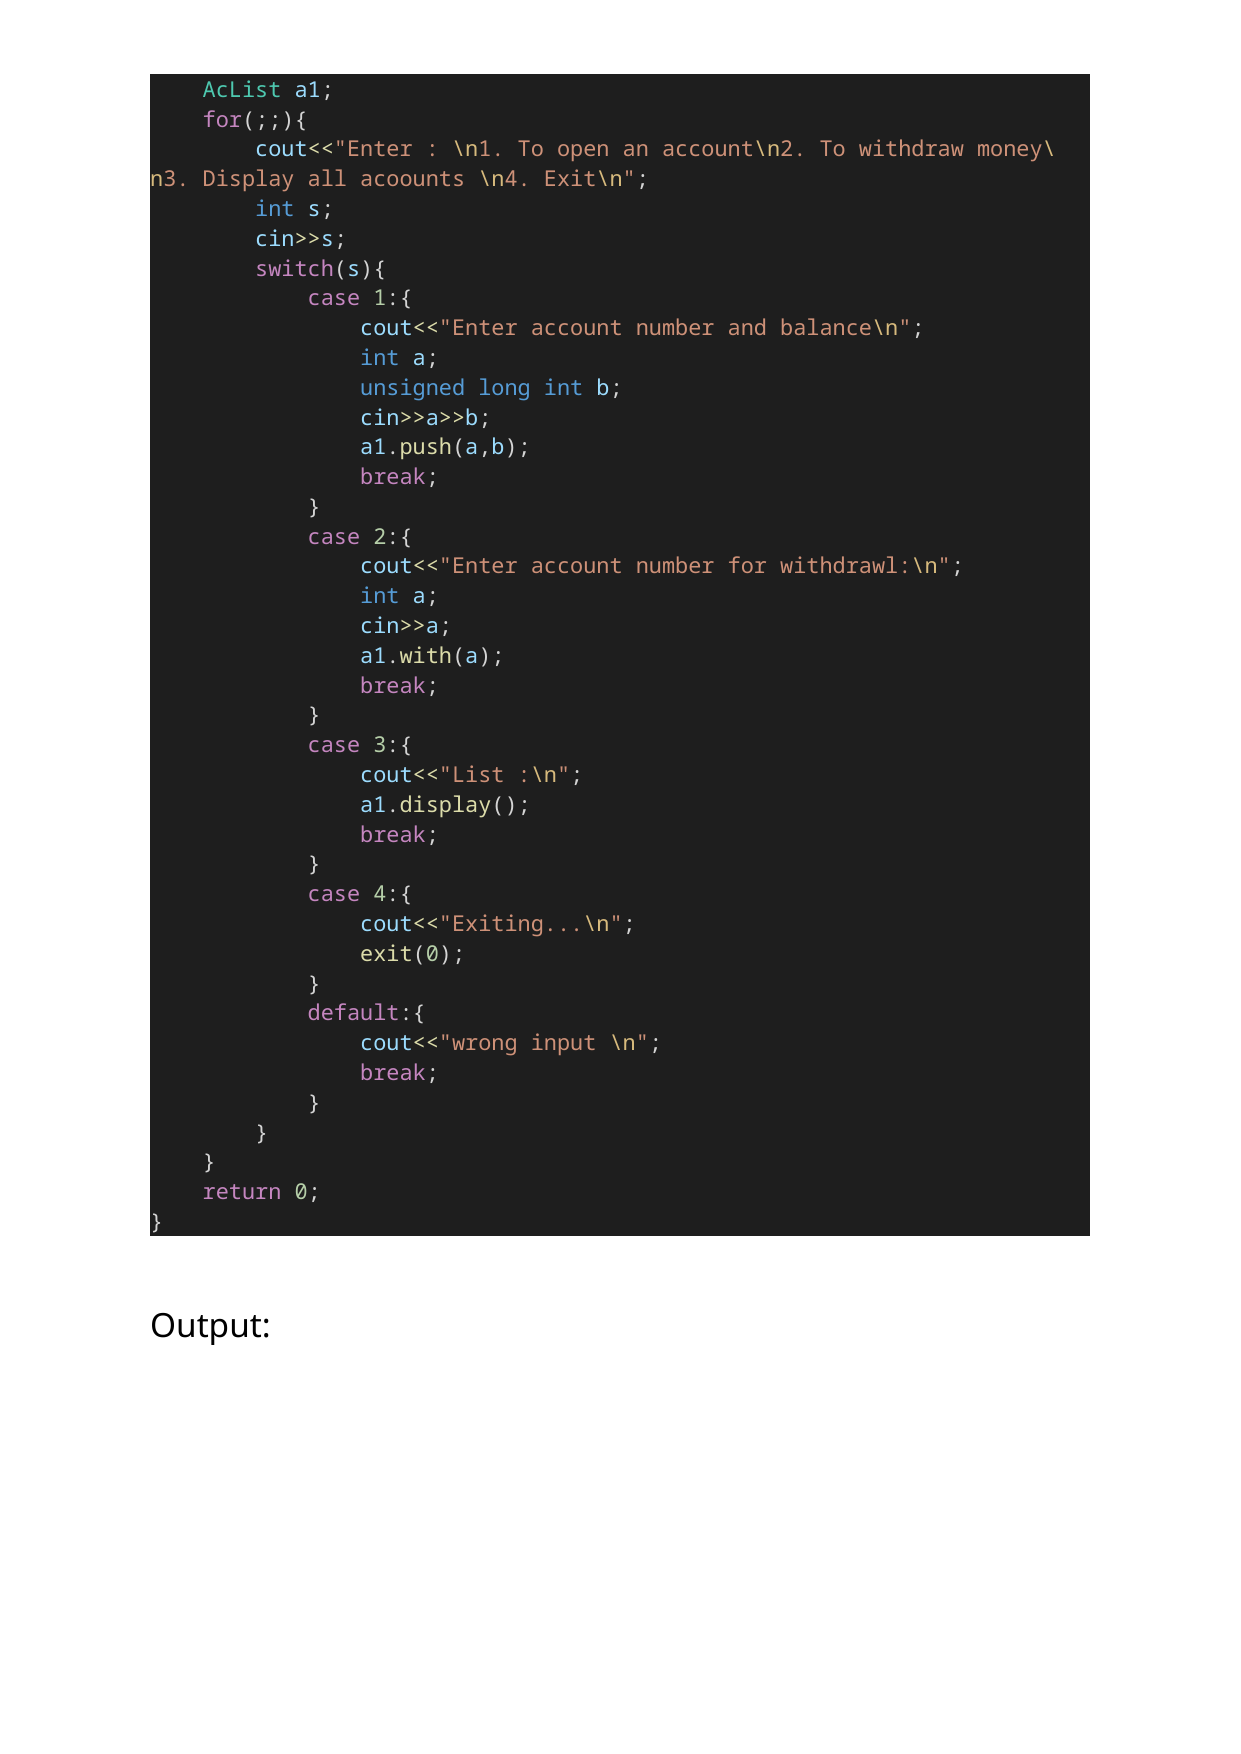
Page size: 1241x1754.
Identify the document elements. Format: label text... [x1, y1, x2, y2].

text case 2:{ [150, 521, 1090, 551]
text case 3:{ [150, 729, 1090, 759]
text } [150, 1117, 1090, 1146]
text a1.with(a); [150, 640, 1090, 670]
text } [150, 968, 1090, 997]
text AcList a1; [150, 74, 1090, 104]
text } [150, 848, 1090, 878]
text } [150, 1146, 1090, 1176]
text cout<<"Exiting...\n"; [150, 908, 1090, 938]
text case 1:{ [150, 282, 1090, 312]
text } [150, 1206, 1090, 1236]
text break; [150, 670, 1090, 699]
text break; [150, 1057, 1090, 1087]
text return 0; [150, 1176, 1090, 1206]
text switch(s){ [150, 253, 1090, 282]
text cout<<"wrong input \n"; [150, 1027, 1090, 1057]
text default:{ [150, 997, 1090, 1027]
text cin>>s; [150, 223, 1090, 253]
text exit(0); [150, 938, 1090, 968]
text Output: [150, 1301, 1090, 1347]
text unsigned long int b; [150, 372, 1090, 402]
text a1.display(); [150, 789, 1090, 819]
text a1.push(a,b); [150, 431, 1090, 461]
text break; [150, 461, 1090, 491]
text cin>>a; [150, 610, 1090, 640]
text cout<<"Enter : \n1. To open an account\n2. To withdraw money\n3. Display all acoounts \n4. Exit\n"; [150, 133, 1090, 193]
text cout<<"List :\n"; [150, 759, 1090, 789]
text for(;;){ [150, 104, 1090, 133]
text int s; [150, 193, 1090, 223]
text } [150, 491, 1090, 521]
text int a; [150, 342, 1090, 372]
text cout<<"Enter account number for withdrawl:\n"; [150, 551, 1090, 580]
text cout<<"Enter account number and balance\n"; [150, 312, 1090, 342]
text case 4:{ [150, 878, 1090, 908]
text break; [150, 819, 1090, 848]
text } [150, 1087, 1090, 1117]
text } [150, 699, 1090, 729]
text int a; [150, 580, 1090, 610]
text cin>>a>>b; [150, 402, 1090, 431]
